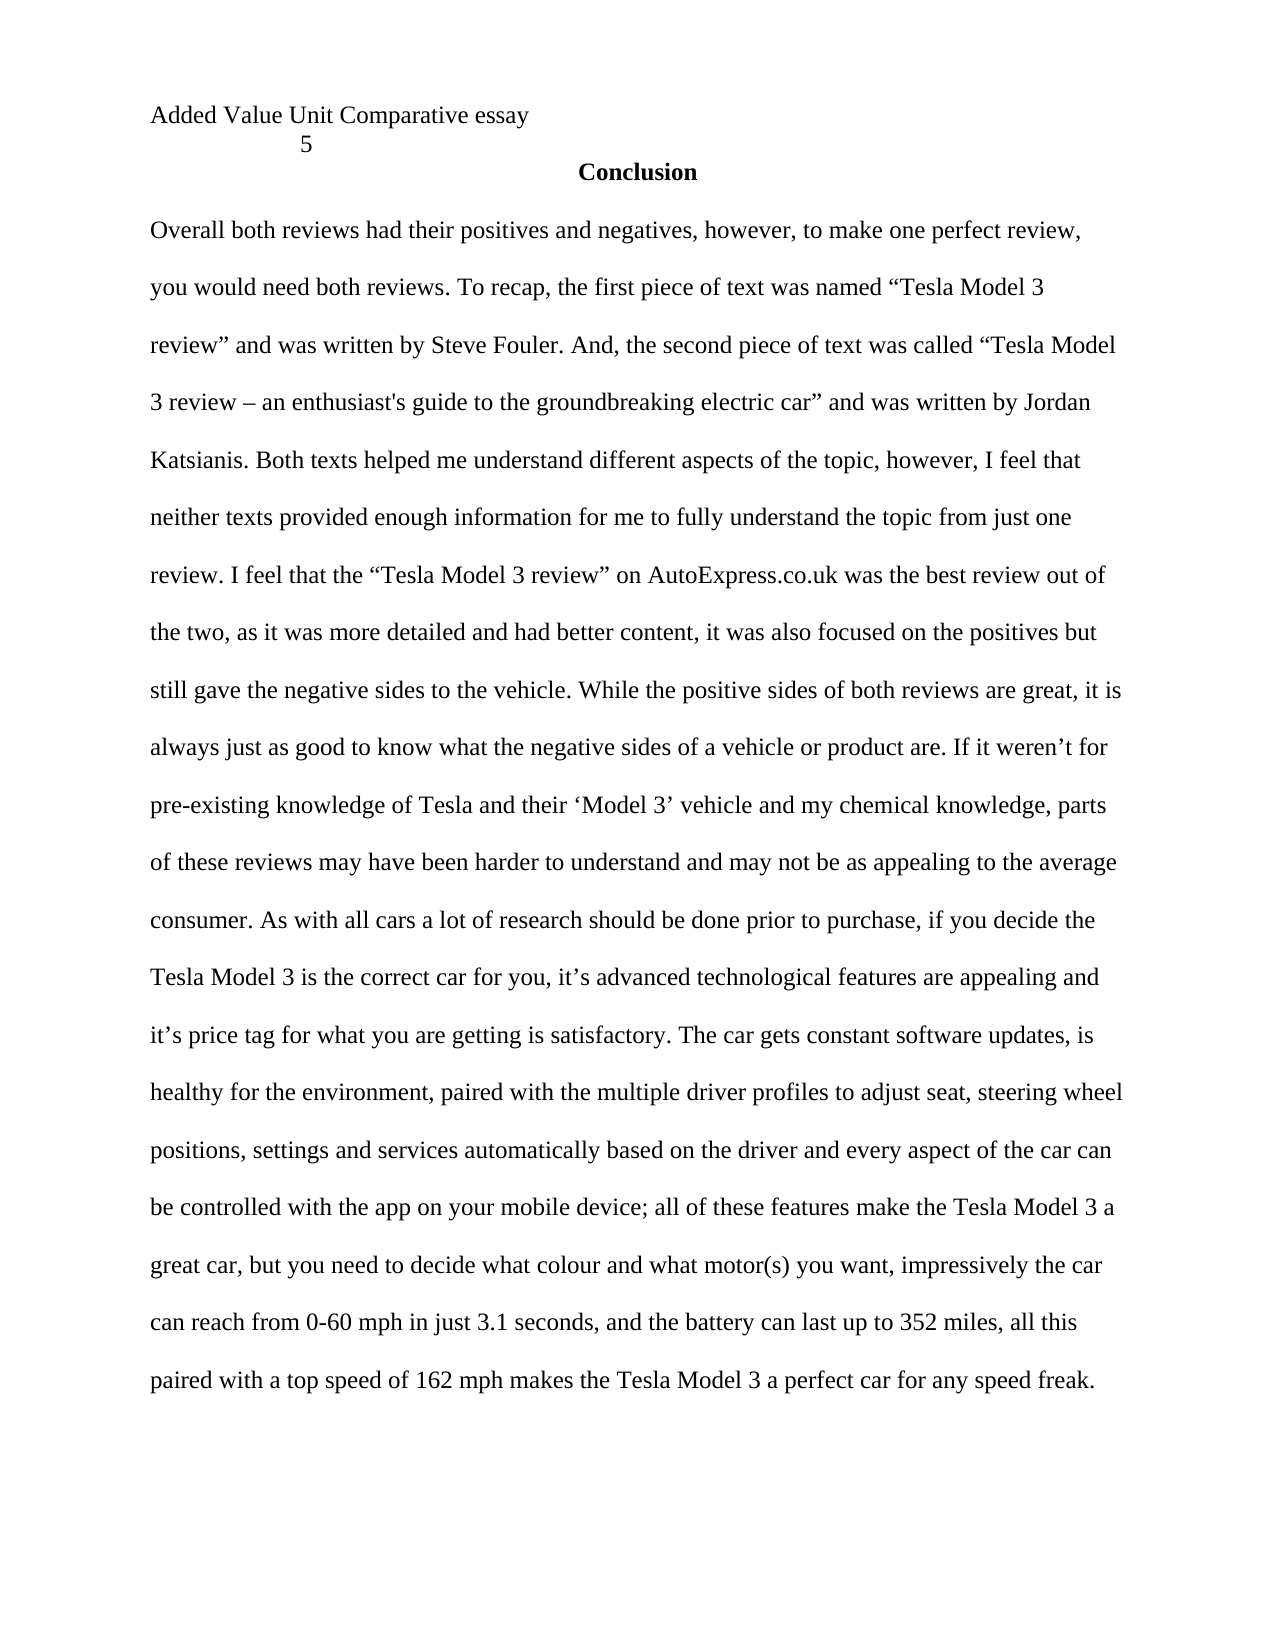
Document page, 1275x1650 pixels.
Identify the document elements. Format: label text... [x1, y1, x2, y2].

subtitle Conclusion [150, 157, 1125, 186]
text Overall both reviews had their positives and negatives, however, to make one perfect review, you would need both reviews. To recap, the first piece of text was named “Tesla Model 3 review” and was written by Steve Fouler. And, the second piece of text was called “Tesla Model 3 review – an enthusiast's guide to the groundbreaking electric car” and was written by Jordan Katsianis. Both texts helped me understand different aspects of the topic, however, I feel that neither texts provided enough information for me to fully understand the topic from just one review. I feel that the “Tesla Model 3 review” on AutoExpress.co.uk was the best review out of the two, as it was more detailed and had better content, it was also focused on the positives but still gave the negative sides to the vehicle. While the positive sides of both reviews are great, it is always just as good to know what the negative sides of a vehicle or product are. If it weren’t for pre-existing knowledge of Tesla and their ‘Model 3’ vehicle and my chemical knowledge, parts of these reviews may have been harder to understand and may not be as appealing to the average consumer. As with all cars a lot of research should be done prior to purchase, if you decide the Tesla Model 3 is the correct car for you, it’s advanced technological features are appealing and it’s price tag for what you are getting is satisfactory. The car gets constant software updates, is healthy for the environment, paired with the multiple driver profiles to adjust seat, steering wheel positions, settings and services automatically based on the driver and every aspect of the car can be controlled with the app on your mobile device; all of these features make the Tesla Model 3 a great car, but you need to decide what colour and what motor(s) you want, impressively the car can reach from 0-60 mph in just 3.1 seconds, and the battery can last up to 352 miles, all this paired with a top speed of 162 mph makes the Tesla Model 3 a perfect car for any speed freak. [150, 215, 1125, 1394]
